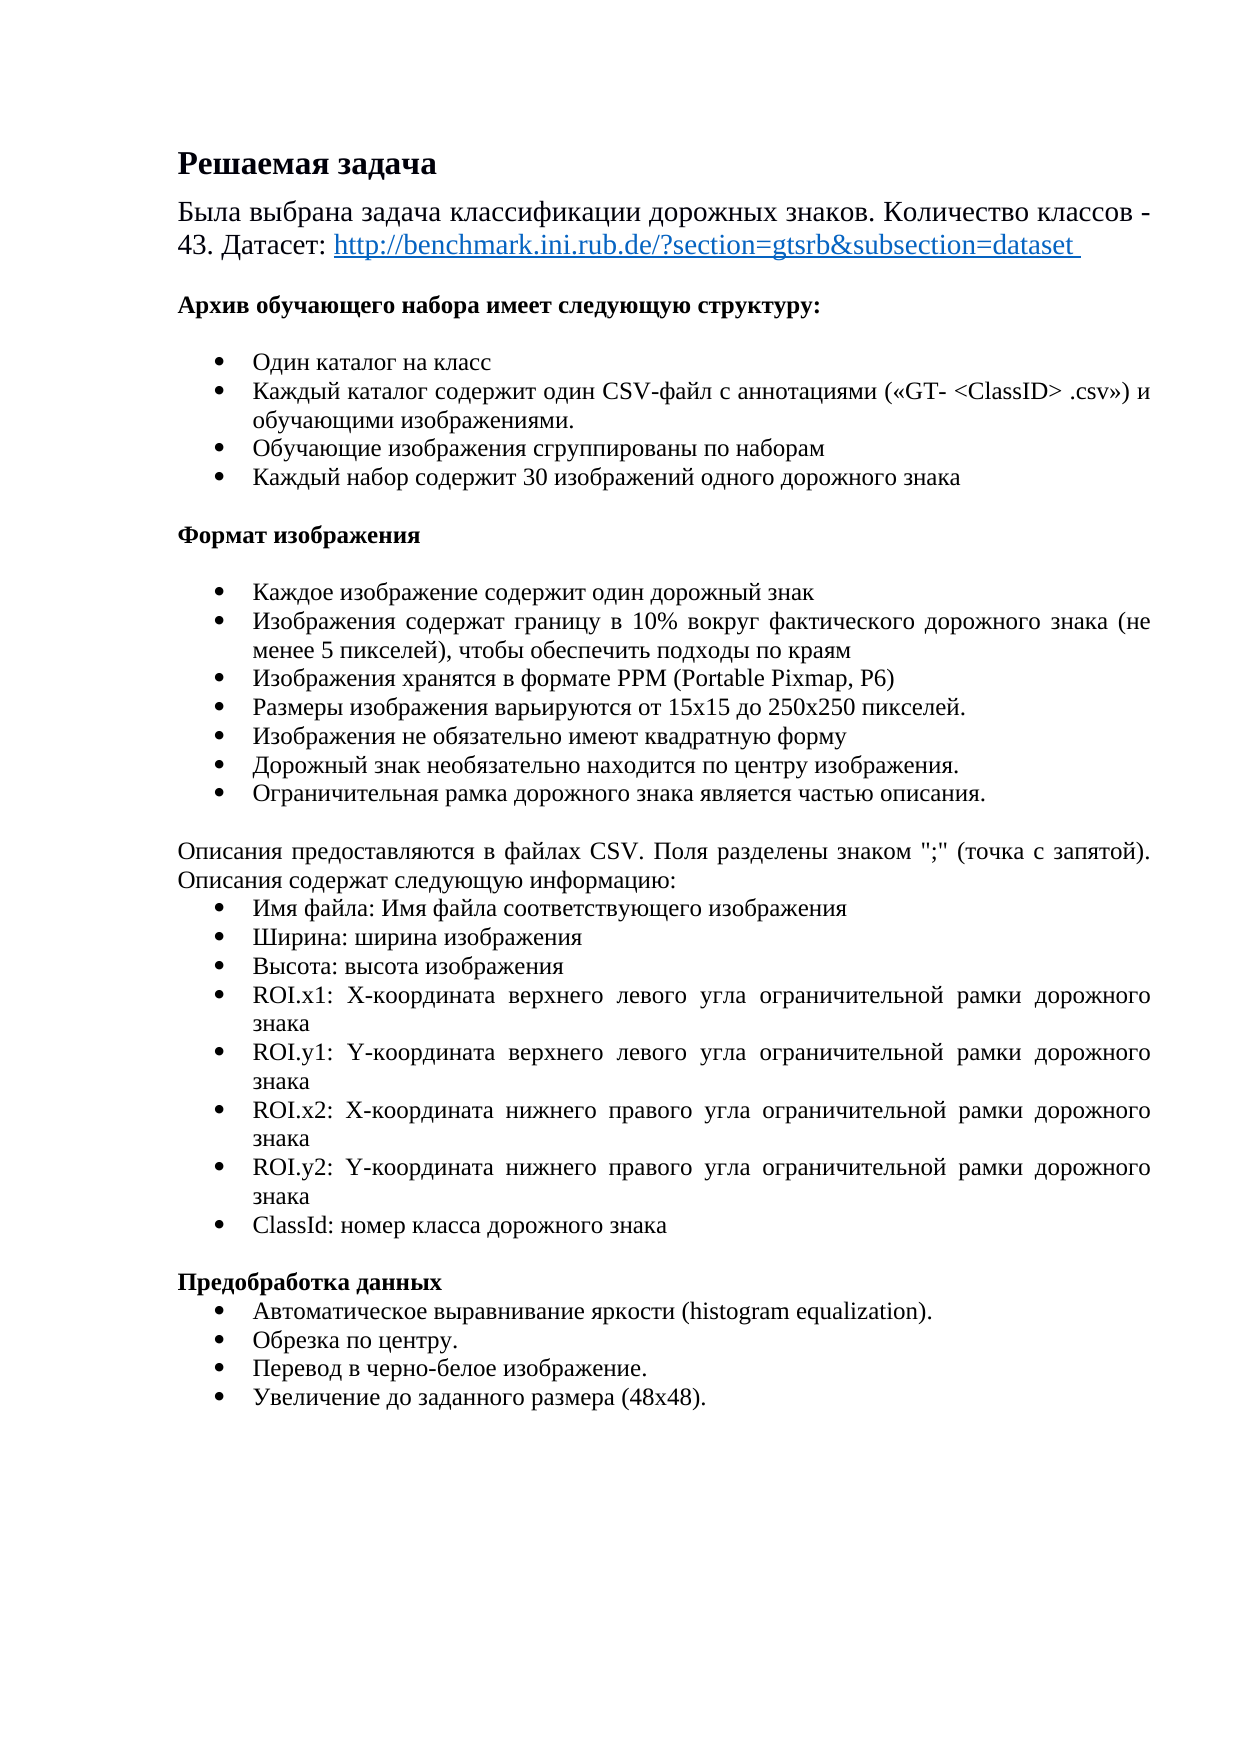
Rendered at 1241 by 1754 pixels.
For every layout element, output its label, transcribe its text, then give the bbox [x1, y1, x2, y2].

list ClassId: номер класса дорожного знака [215, 1210, 1152, 1238]
list Высота: высота изображения [215, 951, 1152, 980]
list Обучающие изображения сгруппированы по наборам [215, 433, 1152, 462]
text Архив обучающего набора имеет следующую структуру: [177, 290, 1152, 318]
list Размеры изображения варьируются от 15x15 до 250x250 пикселей. [215, 692, 1152, 721]
list Автоматическое выравнивание яркости (histogram equalization). [215, 1296, 1152, 1325]
list Изображения содержат границу в 10% вокруг фактического дорожного знака (не менее 5 пикселей), чтобы обеспечить подходы по краям [215, 606, 1152, 663]
list Обрезка по центру. [215, 1325, 1152, 1353]
text Была выбрана задача классификации дорожных знаков. Количество классов - 43. Датасет: http://benchmark.ini.rub.de/?section=gtsrb&subsection=dataset [177, 194, 1152, 261]
list Изображения не обязательно имеют квадратную форму [215, 721, 1152, 750]
list Перевод в черно-белое изображение. [215, 1353, 1152, 1382]
list ROI.y1: Y-координата верхнего левого угла ограничительной рамки дорожного знака [215, 1037, 1152, 1095]
subtitle Решаемая задача [177, 143, 1152, 181]
list Дорожный знак необязательно находится по центру изображения. [215, 750, 1152, 778]
list Каждый набор содержит 30 изображений одного дорожного знака [215, 462, 1152, 491]
list Изображения хранятся в формате PPM (Portable Pixmap, P6) [215, 663, 1152, 692]
list Каждый каталог содержит один CSV-файл с аннотациями («GT- <ClassID> .csv») и обучающими изображениями. [215, 376, 1152, 433]
list Увеличение до заданного размера (48х48). [215, 1382, 1152, 1411]
list ROI.y2: Y-координата нижнего правого угла ограничительной рамки дорожного знака [215, 1152, 1152, 1210]
text Описания предоставляются в файлах CSV. Поля разделены знаком ";" (точка с запятой). Описания содержат следующую информацию: [177, 836, 1152, 893]
text Формат изображения [177, 520, 1152, 548]
text Предобработка данных [177, 1267, 1152, 1296]
list ROI.x1: X-координата верхнего левого угла ограничительной рамки дорожного знака [215, 980, 1152, 1037]
list ROI.x2: X-координата нижнего правого угла ограничительной рамки дорожного знака [215, 1095, 1152, 1152]
list Каждое изображение содержит один дорожный знак [215, 577, 1152, 606]
list Ширина: ширина изображения [215, 922, 1152, 951]
list Имя файла: Имя файла соответствующего изображения [215, 893, 1152, 922]
list Один каталог на класс [215, 347, 1152, 376]
list Ограничительная рамка дорожного знака является частью описания. [215, 778, 1152, 807]
